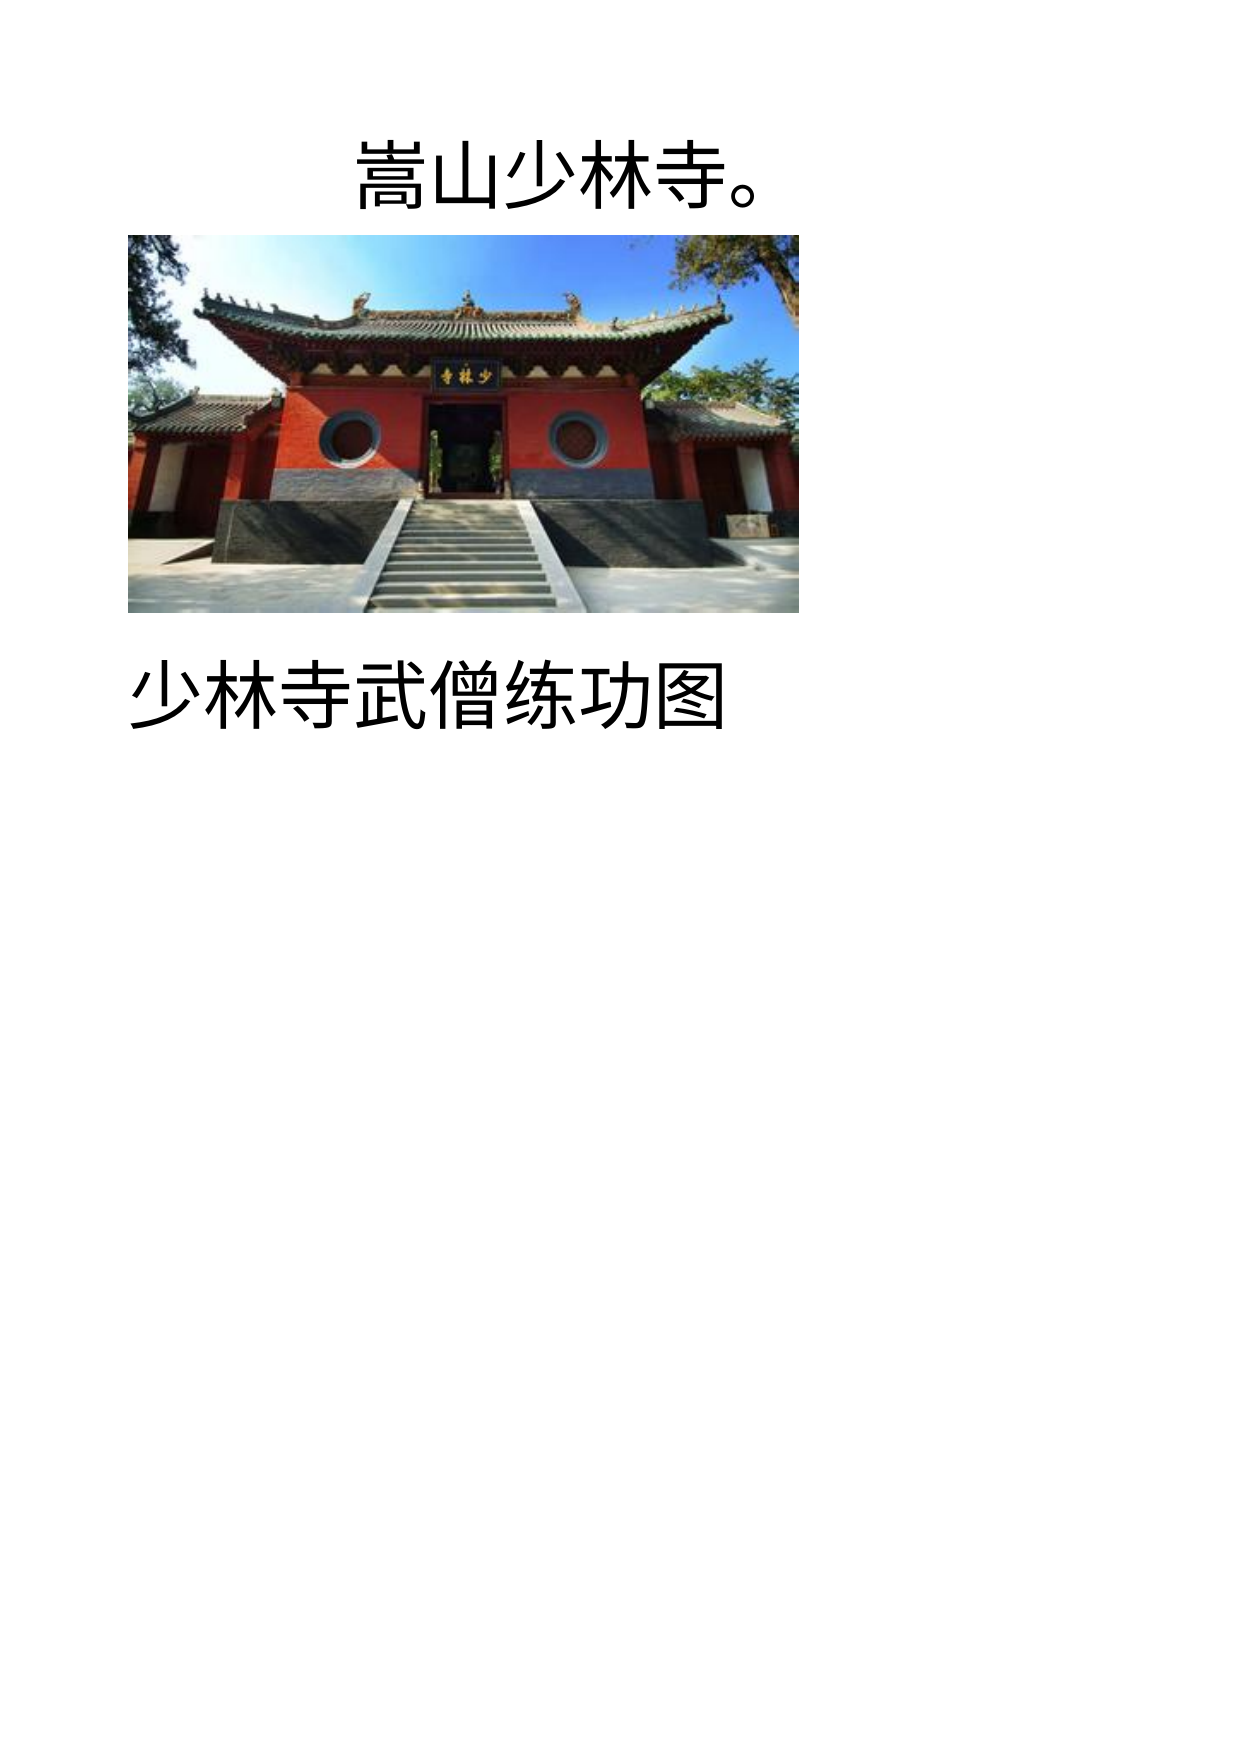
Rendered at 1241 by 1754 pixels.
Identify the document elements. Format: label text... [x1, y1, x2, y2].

picture [128, 235, 799, 613]
list 少林拳，发源于中岳嵩山少林寺。 [128, 106, 1112, 236]
text 少林寺武僧练功图 [128, 626, 1112, 756]
